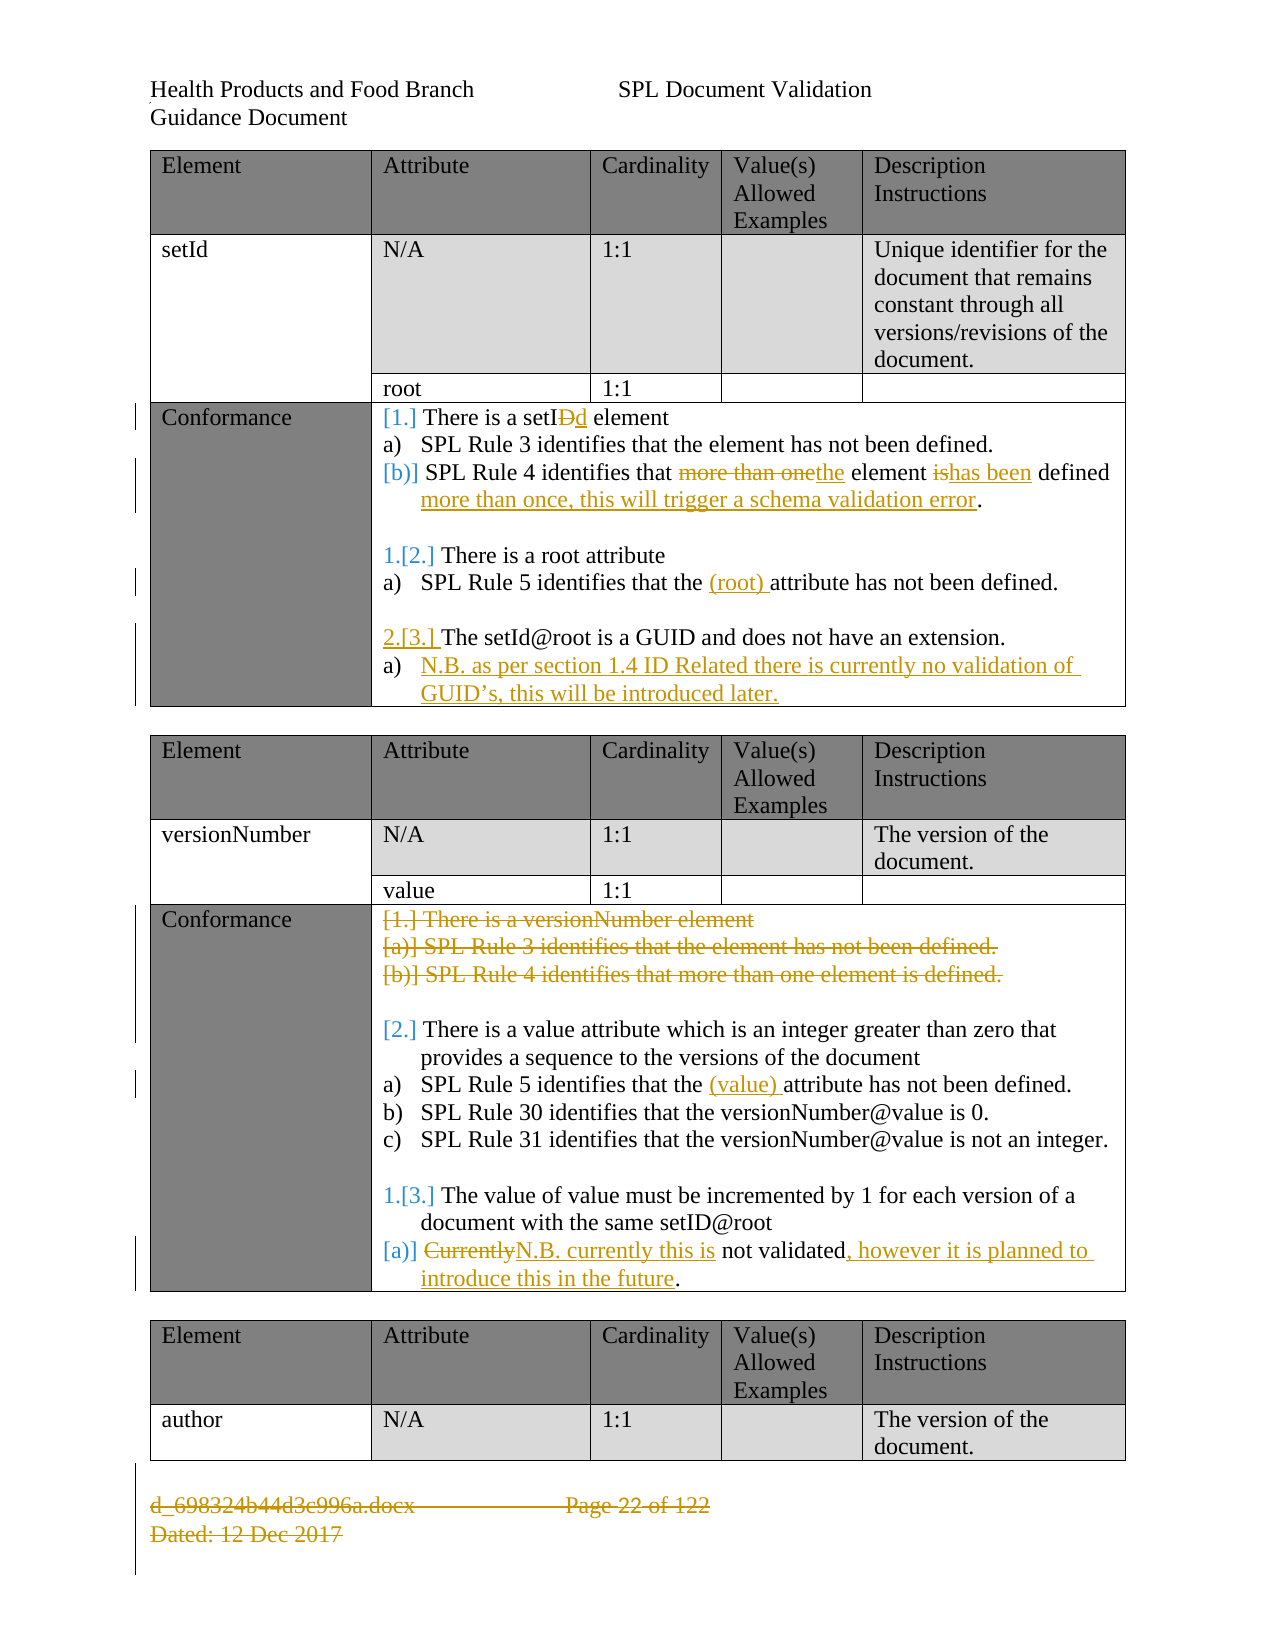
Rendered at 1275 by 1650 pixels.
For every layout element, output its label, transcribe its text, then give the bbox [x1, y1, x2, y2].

table_cell [722, 1405, 862, 1460]
table_cell 1:1 [591, 235, 721, 373]
table_header Element [151, 736, 371, 819]
table_cell Conformance [151, 905, 371, 1291]
table_header Attribute [372, 151, 590, 234]
table_cell [722, 374, 862, 402]
table_header Attribute [372, 1321, 590, 1404]
table_header Cardinality [591, 736, 721, 819]
table_header Element [151, 151, 371, 234]
table_cell author [151, 1405, 371, 1460]
table_header Element [151, 1321, 371, 1404]
table_cell N/A [372, 1405, 590, 1460]
table_header Cardinality [591, 151, 721, 234]
table_cell 1:1 [591, 1405, 721, 1460]
table_header Description Instructions [863, 151, 1125, 234]
table_cell setId [151, 235, 371, 402]
table_header Description Instructions [863, 1321, 1125, 1404]
table_header Value(s) Allowed Examples [722, 151, 862, 234]
table_cell Conformance [151, 403, 371, 706]
table_cell 1:1 [591, 820, 721, 875]
table_header Value(s) Allowed Examples [722, 1321, 862, 1404]
table_header Description Instructions [863, 736, 1125, 819]
table_header Cardinality [591, 1321, 721, 1404]
table_cell versionNumber [151, 820, 371, 904]
table_header Value(s) Allowed Examples [722, 736, 862, 819]
table_header Attribute [372, 736, 590, 819]
table_cell There is a value attribute which is an integer greater than zero that provides a sequence to the versions of the document SPL Rule 5 identifies that the attribute has not been defined. SPL Rule 30 identifies that the versionNumber@value is 0. SPL Rule 31 identifies that the versionNumber@value is not an integer. The value of value must be incremented by 1 for each version of a document with the same setID@root not validated. [372, 905, 1125, 1291]
table_cell [722, 235, 862, 373]
table_cell [863, 374, 1125, 402]
table_cell Unique identifier for the document that remains constant through all versions/revisions of the document. [863, 235, 1125, 373]
table_cell root [372, 374, 590, 402]
table_cell 1:1 [591, 374, 721, 402]
table_cell value [372, 876, 590, 904]
table_cell [722, 876, 862, 904]
table_cell The version of the document. [863, 1405, 1125, 1460]
table_cell 1:1 [591, 876, 721, 904]
table_cell [863, 876, 1125, 904]
table_cell The version of the document. [863, 820, 1125, 875]
table_cell There is a setI element SPL Rule 3 identifies that the element has not been defined. SPL Rule 4 identifies that element defined. There is a root attribute SPL Rule 5 identifies that the attribute has not been defined. The setId@root is a GUID and does not have an extension. [372, 403, 1125, 706]
table_cell N/A [372, 235, 590, 373]
table_cell [722, 820, 862, 875]
table_cell N/A [372, 820, 590, 875]
